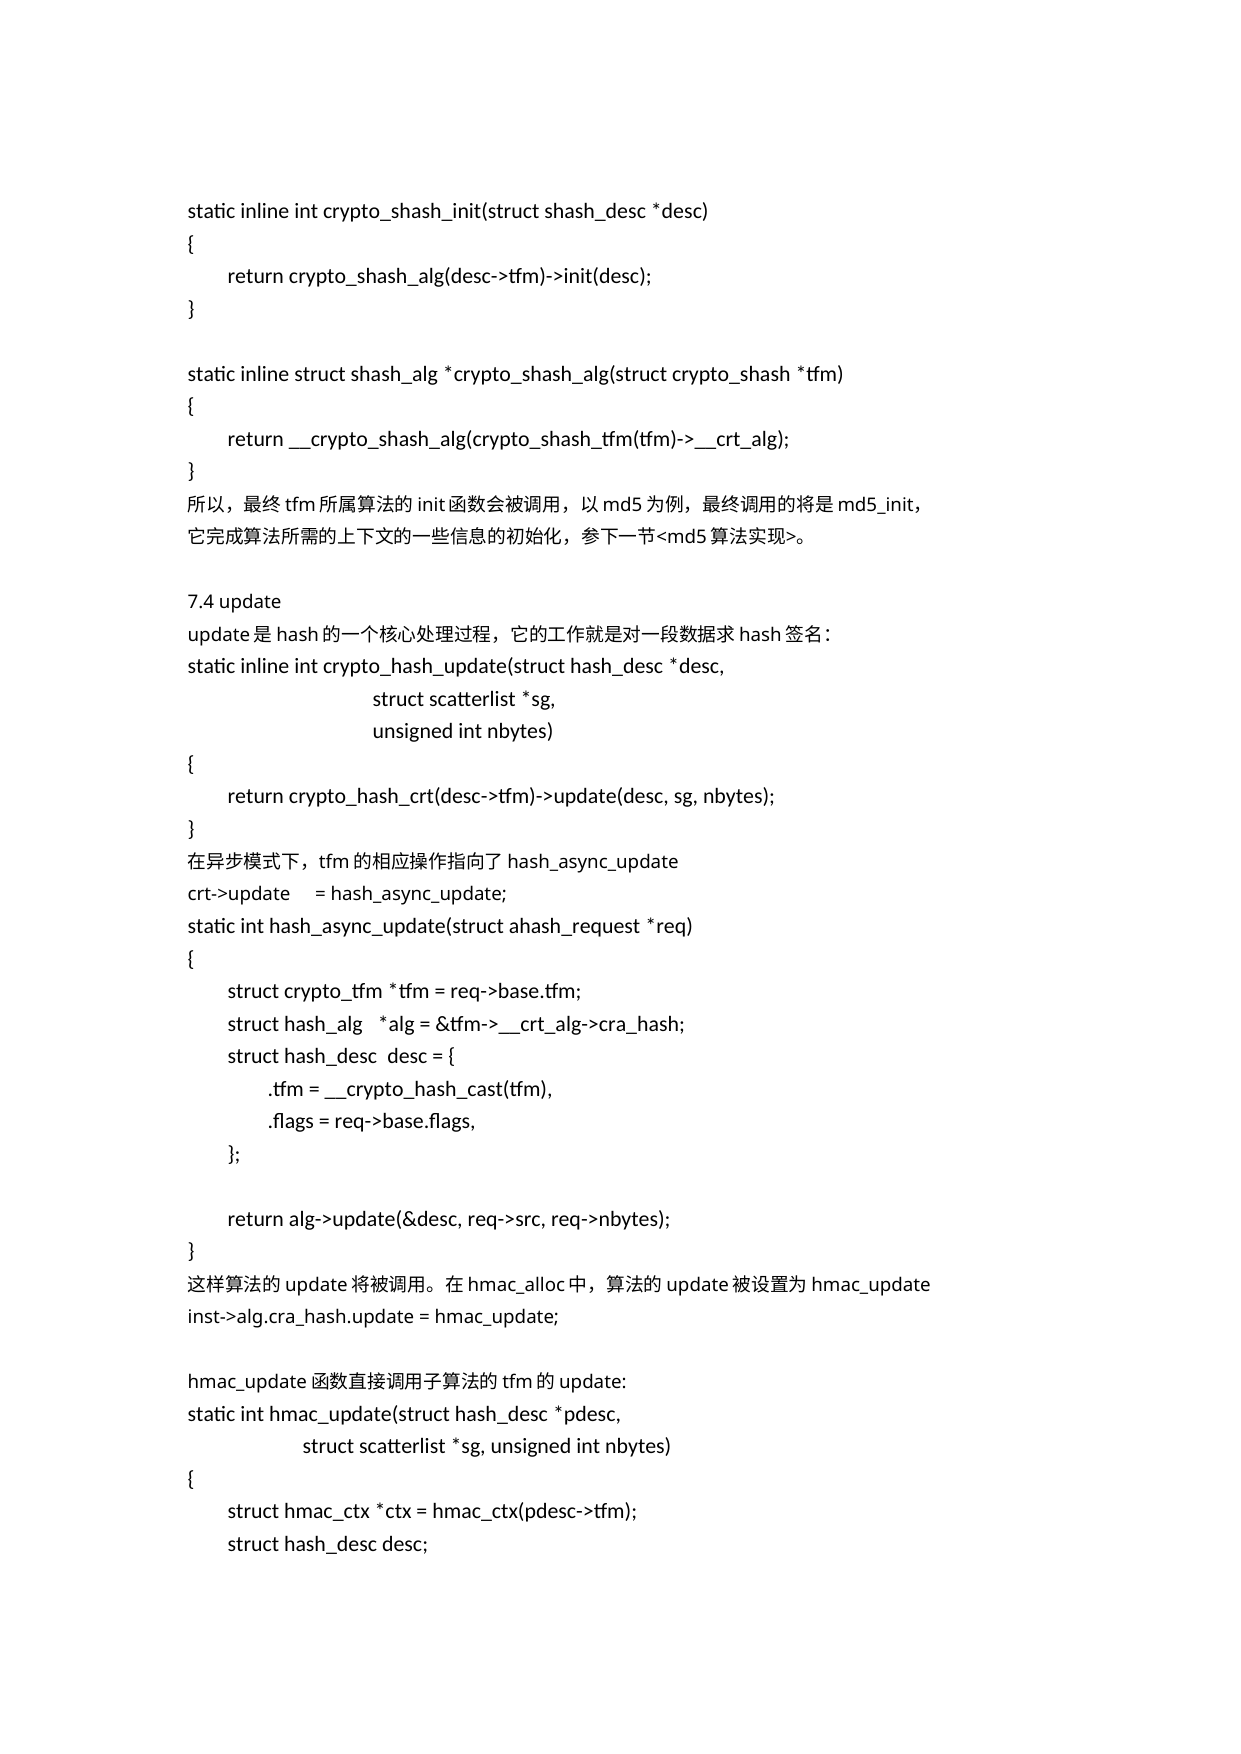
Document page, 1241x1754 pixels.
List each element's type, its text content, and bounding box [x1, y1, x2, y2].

text return crypto_shash_alg(desc->tfm)->init(desc); [187, 259, 1053, 292]
text struct hash_alg *alg = &tfm->__crt_alg->cra_hash; [187, 1007, 1053, 1039]
text struct hmac_ctx *ctx = hmac_ctx(pdesc->tfm); [187, 1494, 1053, 1527]
text return __crypto_shash_alg(crypto_shash_tfm(tfm)->__crt_alg); [187, 422, 1053, 454]
text struct scatterlist *sg, unsigned int nbytes) [187, 1429, 1053, 1462]
text .tfm = __crypto_hash_cast(tfm), [187, 1072, 1053, 1104]
text struct hash_desc desc = { [187, 1039, 1053, 1072]
text { [187, 389, 1053, 422]
text } [187, 454, 1053, 487]
text static inline int crypto_hash_update(struct hash_desc *desc, [187, 649, 1053, 682]
text }; [187, 1137, 1053, 1169]
text { [187, 942, 1053, 974]
text 在异步模式下，tfm的相应操作指向了hash_async_update crt->update = hash_async_update; [187, 844, 1053, 909]
text struct hash_desc desc; [187, 1527, 1053, 1559]
text struct scatterlist *sg, [187, 682, 1053, 714]
text } [187, 1234, 1053, 1267]
text struct crypto_tfm *tfm = req->base.tfm; [187, 974, 1053, 1007]
text return alg->update(&desc, req->src, req->nbytes); [187, 1202, 1053, 1234]
text unsigned int nbytes) [187, 714, 1053, 747]
text return crypto_hash_crt(desc->tfm)->update(desc, sg, nbytes); [187, 779, 1053, 812]
text { [187, 747, 1053, 779]
text 所以，最终tfm所属算法的init函数会被调用，以md5为例，最终调用的将是md5_init， 它完成算法所需的上下文的一些信息的初始化，参下一节<md5算法实现>。 7.4 update update是hash的一个核心处理过程，它的工作就是对一段数据求hash签名： [187, 487, 1053, 649]
text 这样算法的update将被调用。在hmac_alloc中，算法的update被设置为hmac_update inst->alg.cra_hash.update = hmac_update; hmac_update函数直接调用子算法的tfm的update: [187, 1267, 1053, 1397]
text { [187, 1462, 1053, 1494]
text } [187, 812, 1053, 844]
text static inline struct shash_alg *crypto_shash_alg(struct crypto_shash *tfm) [187, 357, 1053, 389]
text static inline int crypto_shash_init(struct shash_desc *desc) [187, 194, 1053, 227]
text static int hash_async_update(struct ahash_request *req) [187, 909, 1053, 942]
text { [187, 227, 1053, 259]
text .flags = req->base.flags, [187, 1104, 1053, 1137]
text static int hmac_update(struct hash_desc *pdesc, [187, 1397, 1053, 1429]
text } [187, 292, 1053, 324]
